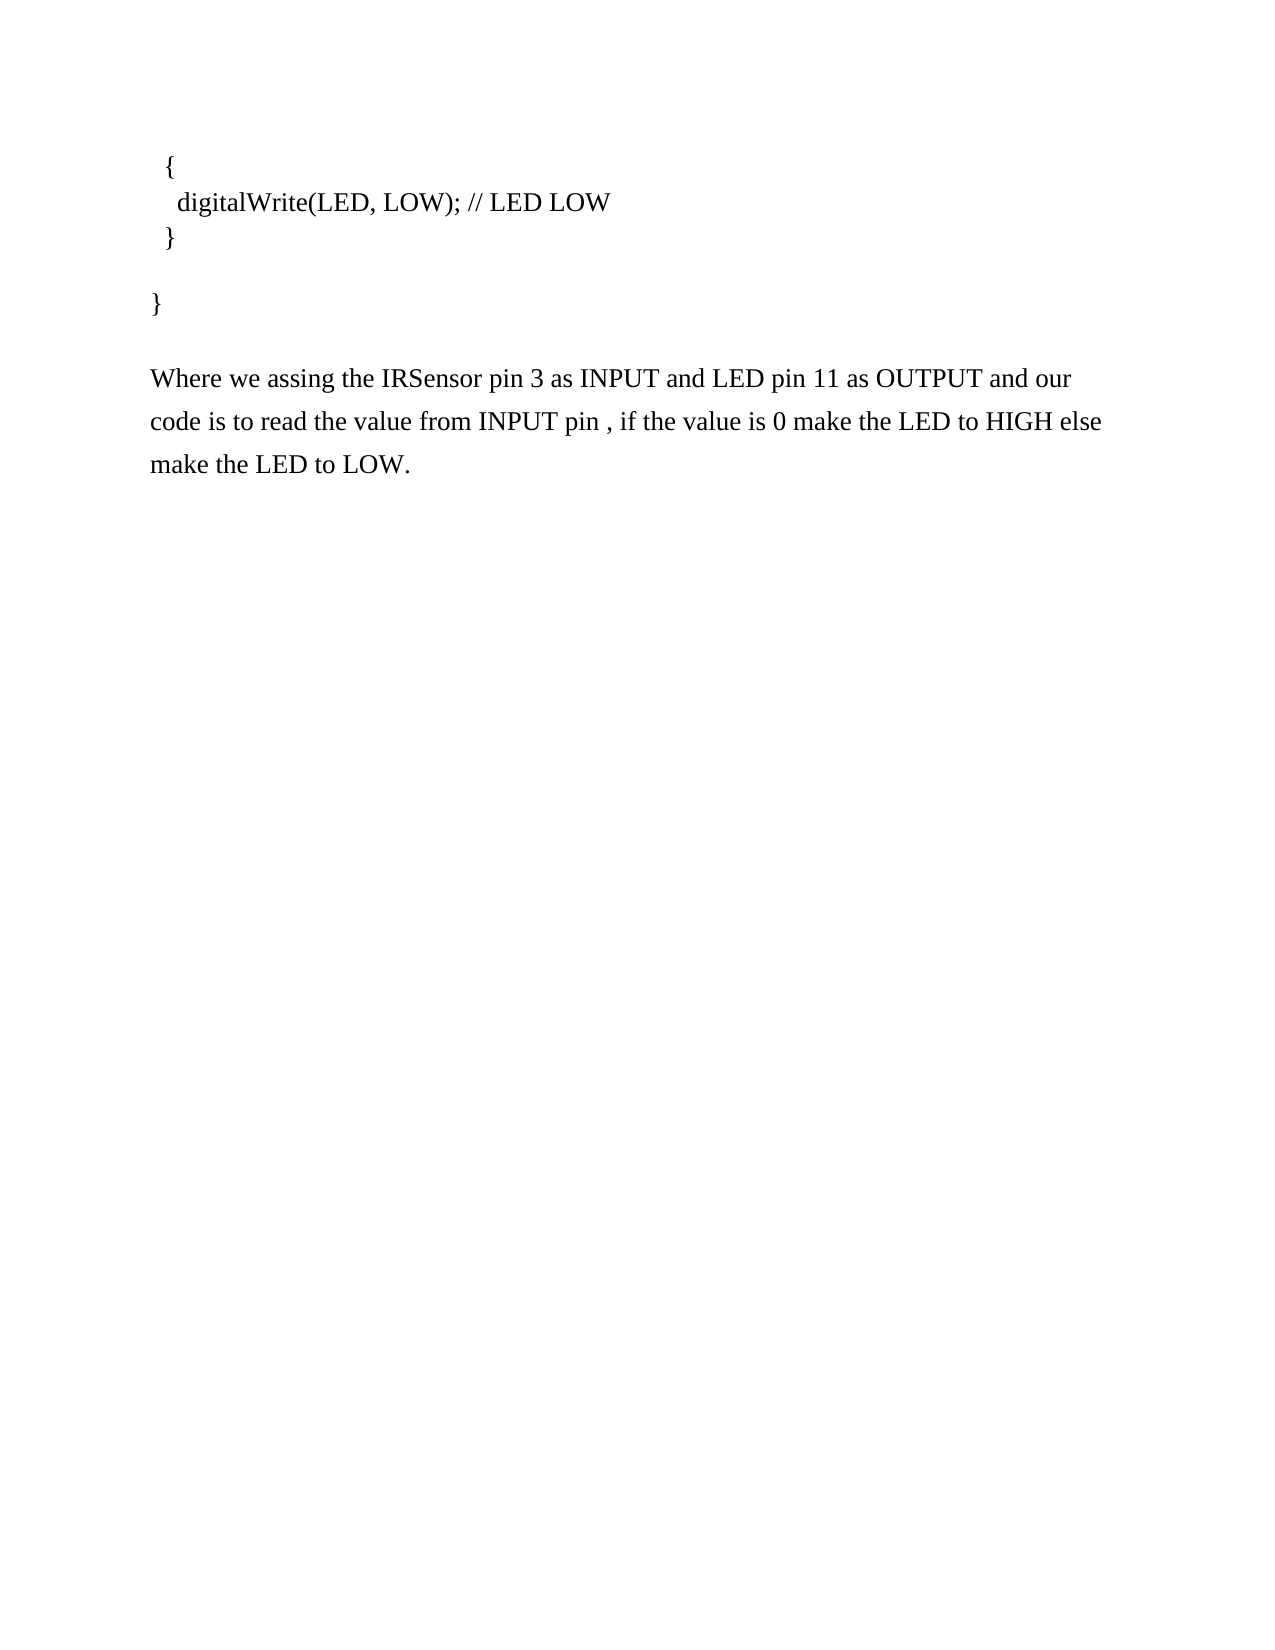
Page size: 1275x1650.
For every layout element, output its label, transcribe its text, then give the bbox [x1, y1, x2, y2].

text Where we assing the IRSensor pin 3 as INPUT and LED pin 11 as OUTPUT and our code is to read the value from INPUT pin , if the value is 0 make the LED to HIGH else make the LED to LOW. [150, 362, 1125, 479]
text { [150, 150, 1125, 181]
text } [150, 221, 1125, 253]
text digitalWrite(LED, LOW); // LED LOW [150, 186, 1125, 217]
text } [150, 287, 1125, 318]
